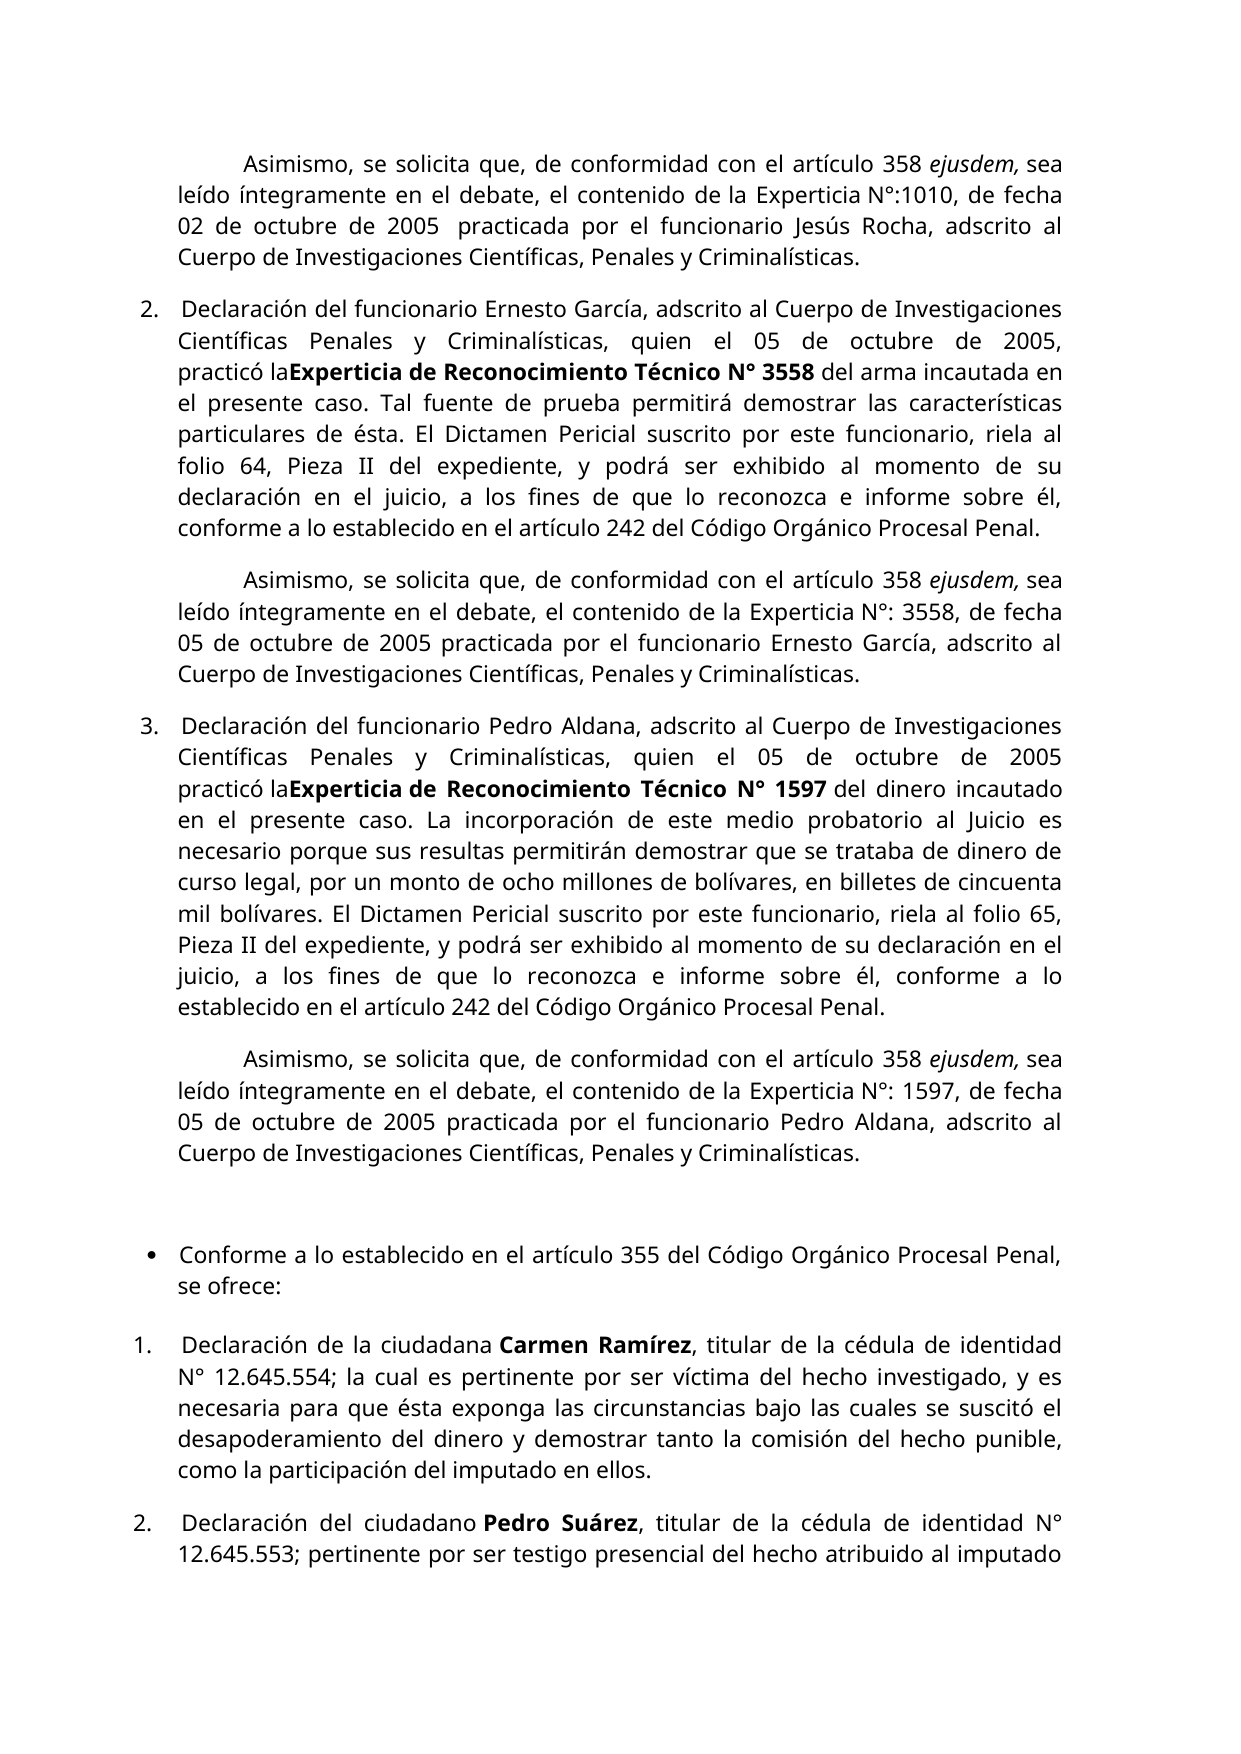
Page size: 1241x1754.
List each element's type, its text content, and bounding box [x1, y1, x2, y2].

text 1. Declaración de la ciudadana Carmen Ramírez, titular de la cédula de identidad N° 12.645.554; la cual es pertinente por ser víctima del hecho investigado, y es necesaria para que ésta exponga las circunstancias bajo las cuales se suscitó el desapoderamiento del dinero y demostrar tanto la comisión del hecho punible, como la participación del imputado en ellos. [133, 1329, 1063, 1486]
text Asimismo, se solicita que, de conformidad con el artículo 358 ejusdem, sea leído íntegramente en el debate, el contenido de la Experticia N°:1010, de fecha 02 de octubre de 2005 practicada por el funcionario Jesús Rocha, adscrito al Cuerpo de Investigaciones Científicas, Penales y Criminalísticas. [177, 148, 1063, 273]
text Asimismo, se solicita que, de conformidad con el artículo 358 ejusdem, sea leído íntegramente en el debate, el contenido de la Experticia N°: 1597, de fecha 05 de octubre de 2005 practicada por el funcionario Pedro Aldana, adscrito al Cuerpo de Investigaciones Científicas, Penales y Criminalísticas. [177, 1043, 1063, 1168]
text 3. Declaración del funcionario Pedro Aldana, adscrito al Cuerpo de Investigaciones Científicas Penales y Criminalísticas, quien el 05 de octubre de 2005 practicó laExperticia de Reconocimiento Técnico N° 1597 del dinero incautado en el presente caso. La incorporación de este medio probatorio al Juicio es necesario porque sus resultas permitirán demostrar que se trataba de dinero de curso legal, por un monto de ocho millones de bolívares, en billetes de cincuenta mil bolívares. El Dictamen Pericial suscrito por este funcionario, riela al folio 65, Pieza II del expediente, y podrá ser exhibido al momento de su declaración en el juicio, a los fines de que lo reconozca e informe sobre él, conforme a lo establecido en el artículo 242 del Código Orgánico Procesal Penal. [140, 710, 1063, 1023]
text 2. Declaración del funcionario Ernesto García, adscrito al Cuerpo de Investigaciones Científicas Penales y Criminalísticas, quien el 05 de octubre de 2005, practicó laExperticia de Reconocimiento Técnico N° 3558 del arma incautada en el presente caso. Tal fuente de prueba permitirá demostrar las características particulares de ésta. El Dictamen Pericial suscrito por este funcionario, riela al folio 64, Pieza II del expediente, y podrá ser exhibido al momento de su declaración en el juicio, a los fines de que lo reconozca e informe sobre él, conforme a lo establecido en el artículo 242 del Código Orgánico Procesal Penal. [140, 293, 1063, 543]
text  Conforme a lo establecido en el artículo 355 del Código Orgánico Procesal Penal, se ofrece: [148, 1238, 1063, 1301]
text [133, 1507, 1063, 1569]
text Asimismo, se solicita que, de conformidad con el artículo 358 ejusdem, sea leído íntegramente en el debate, el contenido de la Experticia N°: 3558, de fecha 05 de octubre de 2005 practicada por el funcionario Ernesto García, adscrito al Cuerpo de Investigaciones Científicas, Penales y Criminalísticas. [177, 564, 1063, 689]
